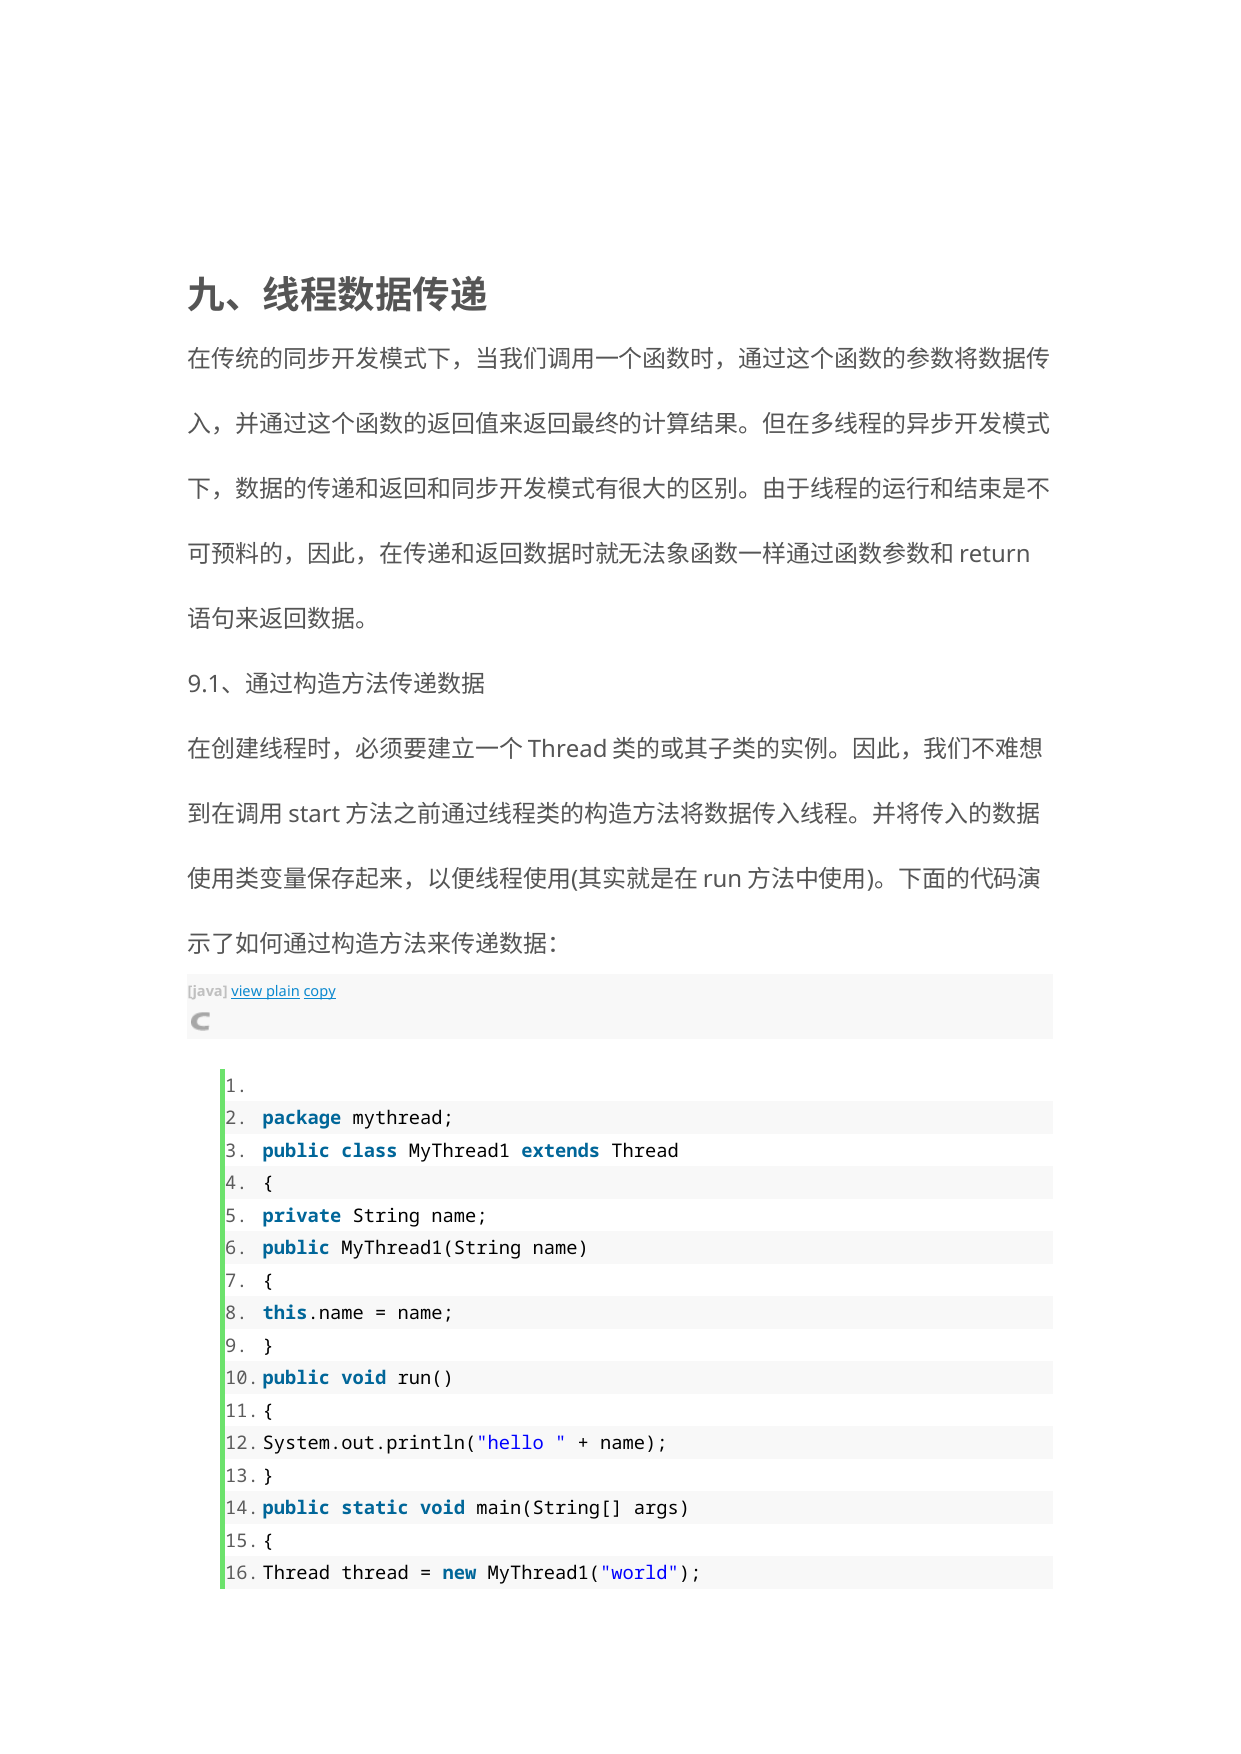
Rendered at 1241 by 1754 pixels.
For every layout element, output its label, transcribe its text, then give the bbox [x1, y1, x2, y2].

list System.out.println("hello " + name); [225, 1426, 1053, 1459]
list { [225, 1524, 1053, 1556]
picture [191, 1011, 210, 1031]
list { [225, 1394, 1053, 1426]
list Thread thread = new MyThread1("world"); [225, 1556, 1053, 1589]
text 在传统的同步开发模式下，当我们调用一个函数时，通过这个函数的参数将数据传入，并通过这个函数的返回值来返回最终的计算结果。但在多线程的异步开发模式下，数据的传递和返回和同步开发模式有很大的区别。由于线程的运行和结束是不可预料的，因此，在传递和返回数据时就无法象函数一样通过函数参数和return语句来返回数据。 [187, 324, 1053, 649]
list public MyThread1(String name) [225, 1231, 1053, 1264]
list public class MyThread1 extends Thread [225, 1134, 1053, 1166]
list private String name; [225, 1199, 1053, 1231]
text [java] view plain copy [187, 974, 1053, 1007]
list { [225, 1166, 1053, 1199]
text 9.1、通过构造方法传递数据 在创建线程时，必须要建立一个Thread类的或其子类的实例。因此，我们不难想到在调用start方法之前通过线程类的构造方法将数据传入线程。并将传入的数据使用类变量保存起来，以便线程使用(其实就是在run方法中使用)。下面的代码演示了如何通过构造方法来传递数据： [187, 649, 1053, 974]
list public void run() [225, 1361, 1053, 1394]
list { [225, 1264, 1053, 1296]
list } [225, 1329, 1053, 1361]
list this.name = name; [225, 1296, 1053, 1329]
text 九、线程数据传递 [187, 259, 1053, 324]
list package mythread; [225, 1101, 1053, 1134]
list } [225, 1459, 1053, 1491]
list public static void main(String[] args) [225, 1491, 1053, 1524]
